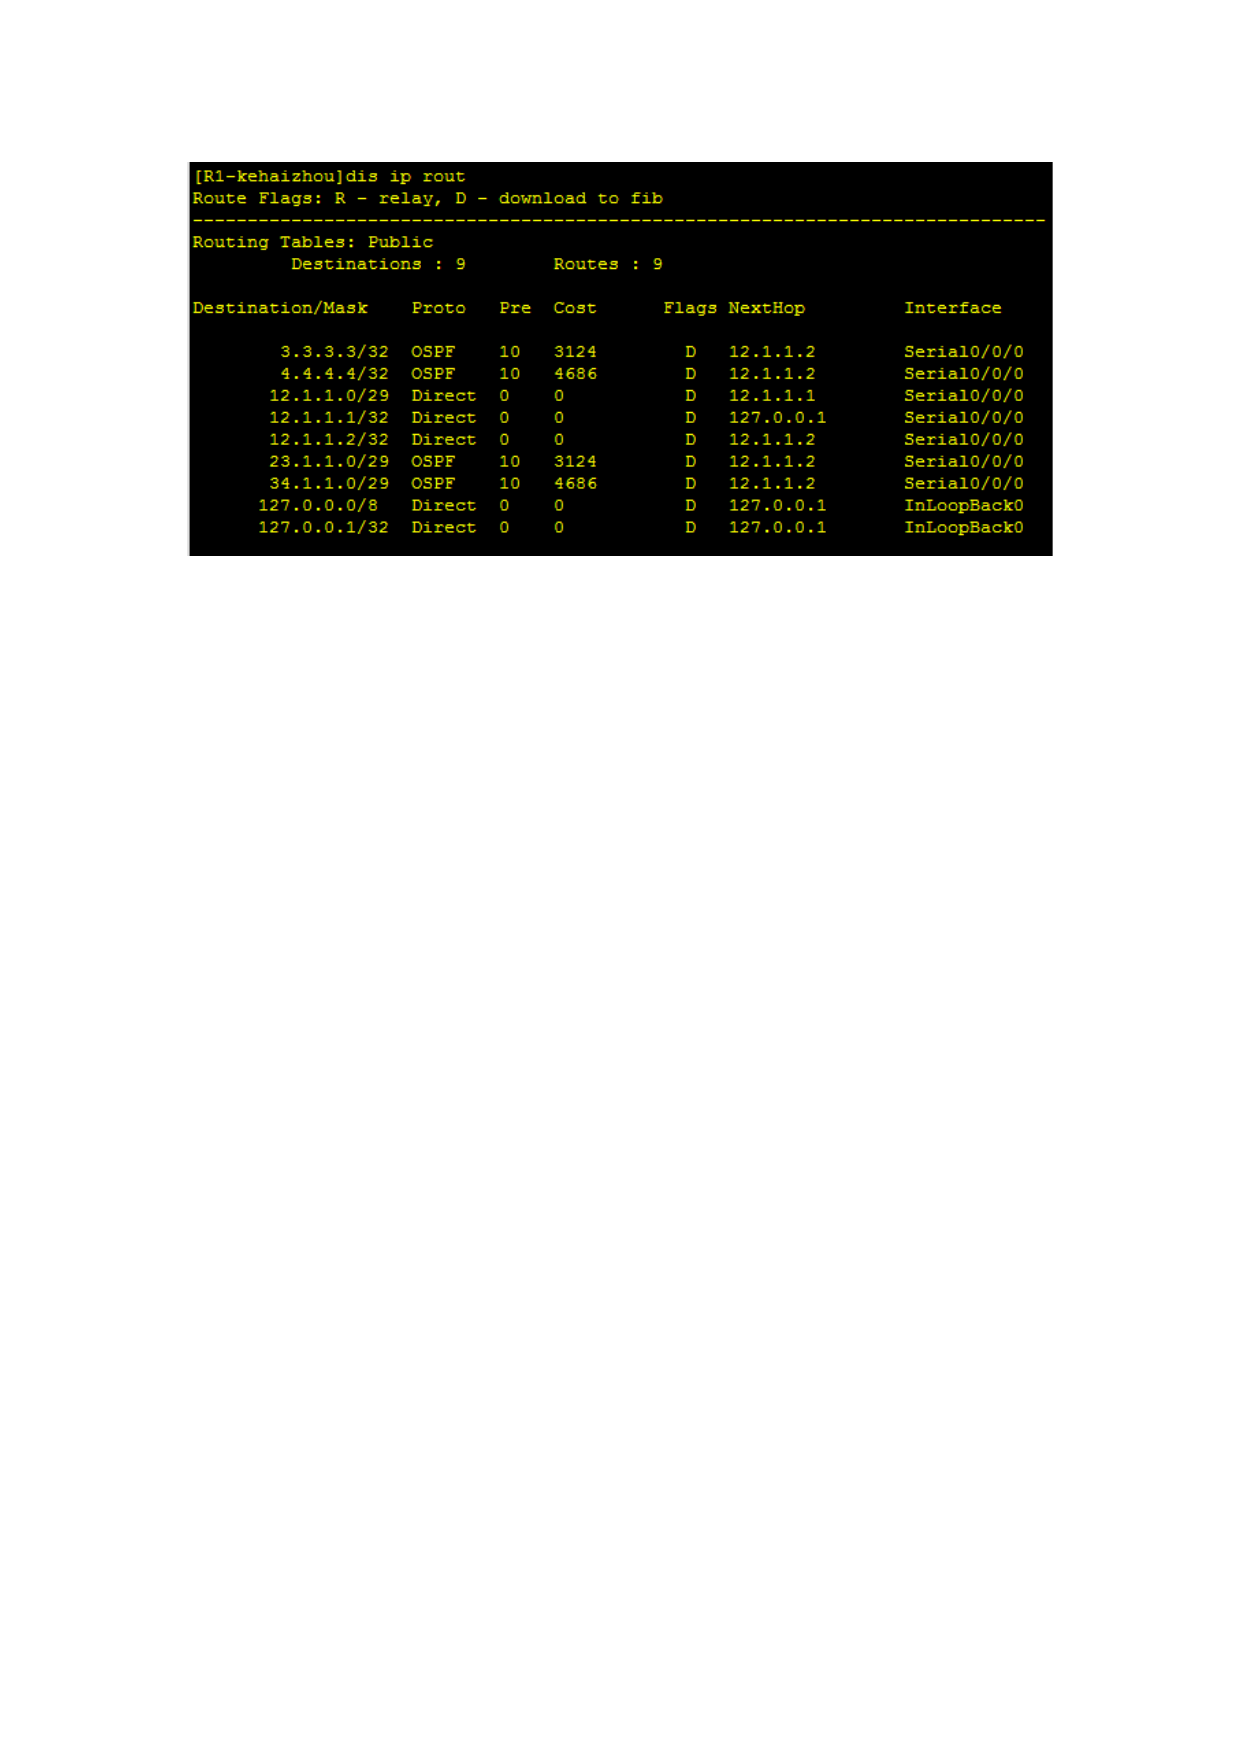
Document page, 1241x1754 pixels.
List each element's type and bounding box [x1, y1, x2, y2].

picture [187, 162, 1053, 556]
